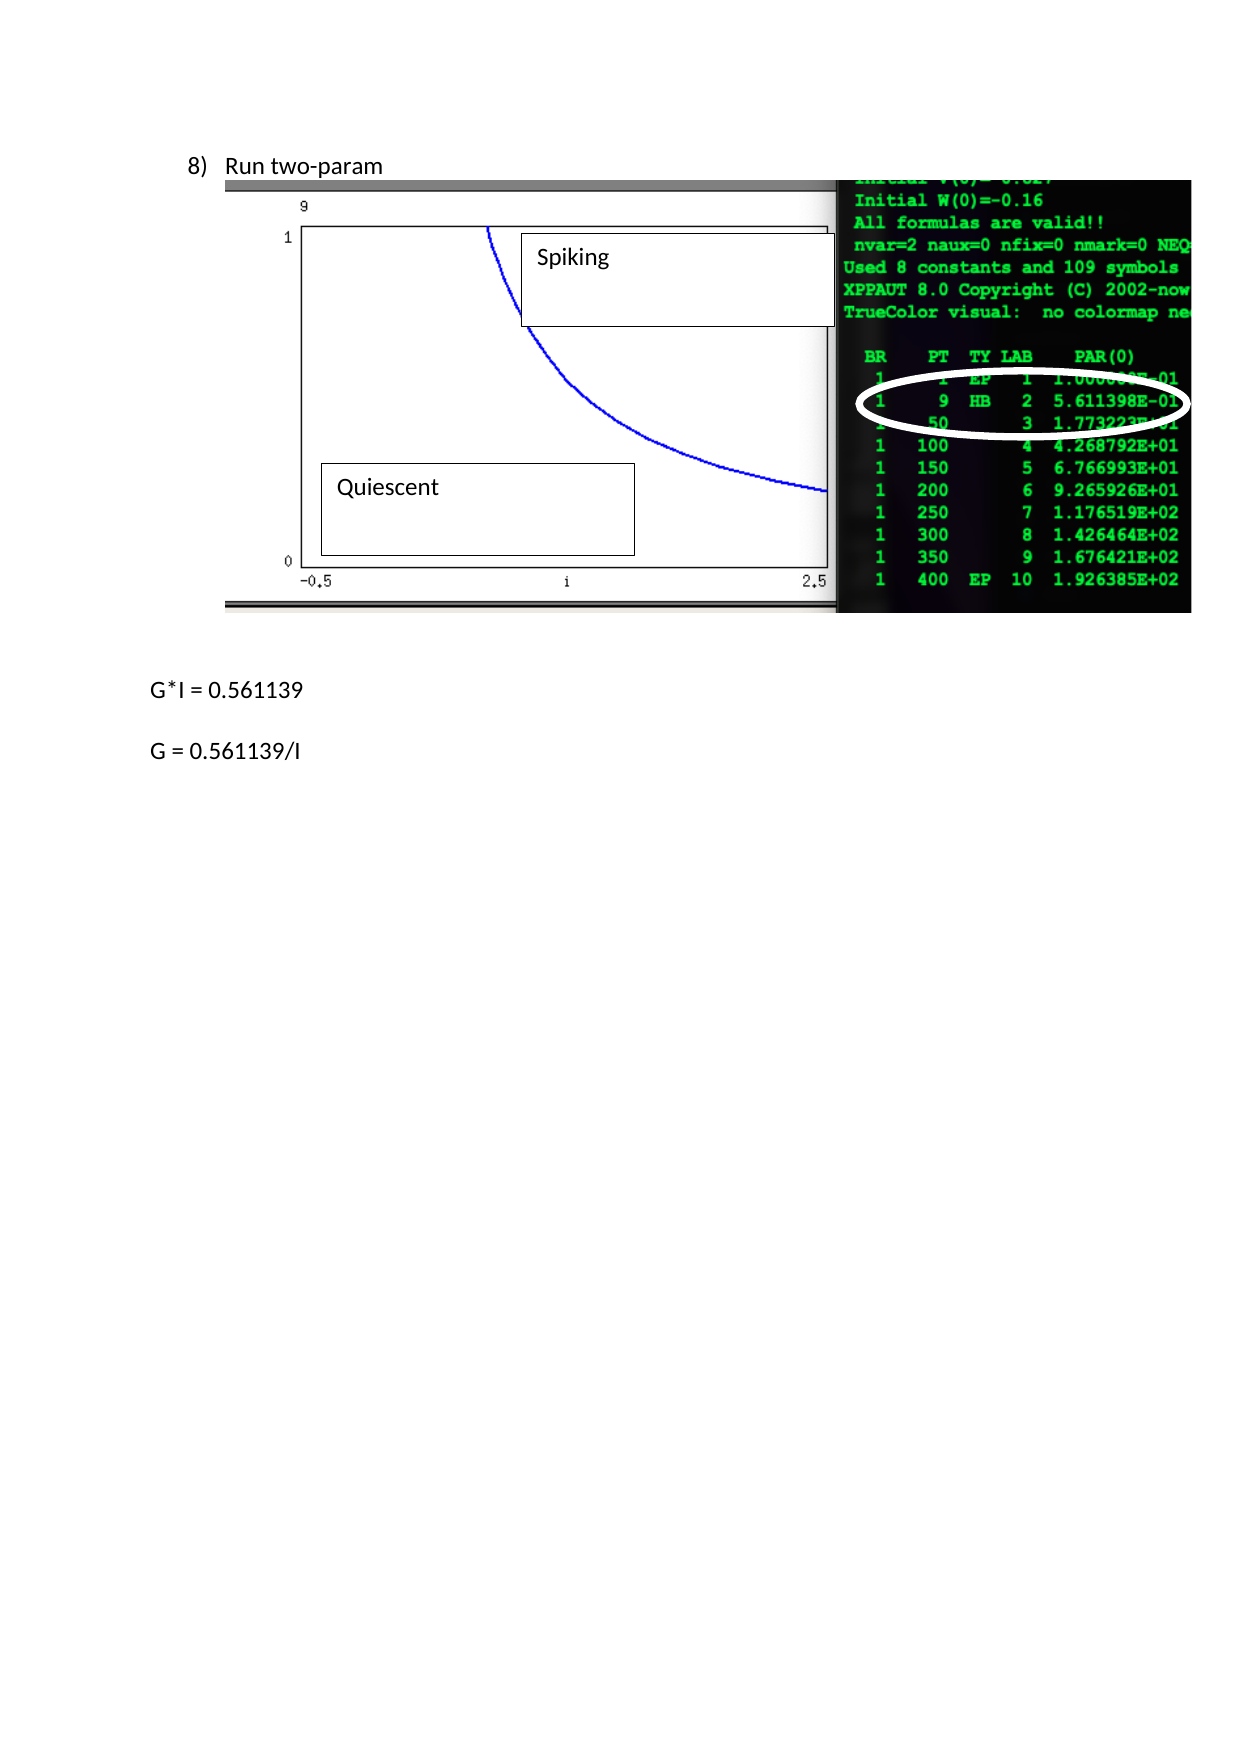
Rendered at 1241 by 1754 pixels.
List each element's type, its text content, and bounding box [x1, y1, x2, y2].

text G*I = 0.561139 [150, 674, 1090, 704]
picture [864, 375, 1183, 433]
text G = 0.561139/I [150, 735, 1090, 765]
picture [225, 180, 1192, 613]
